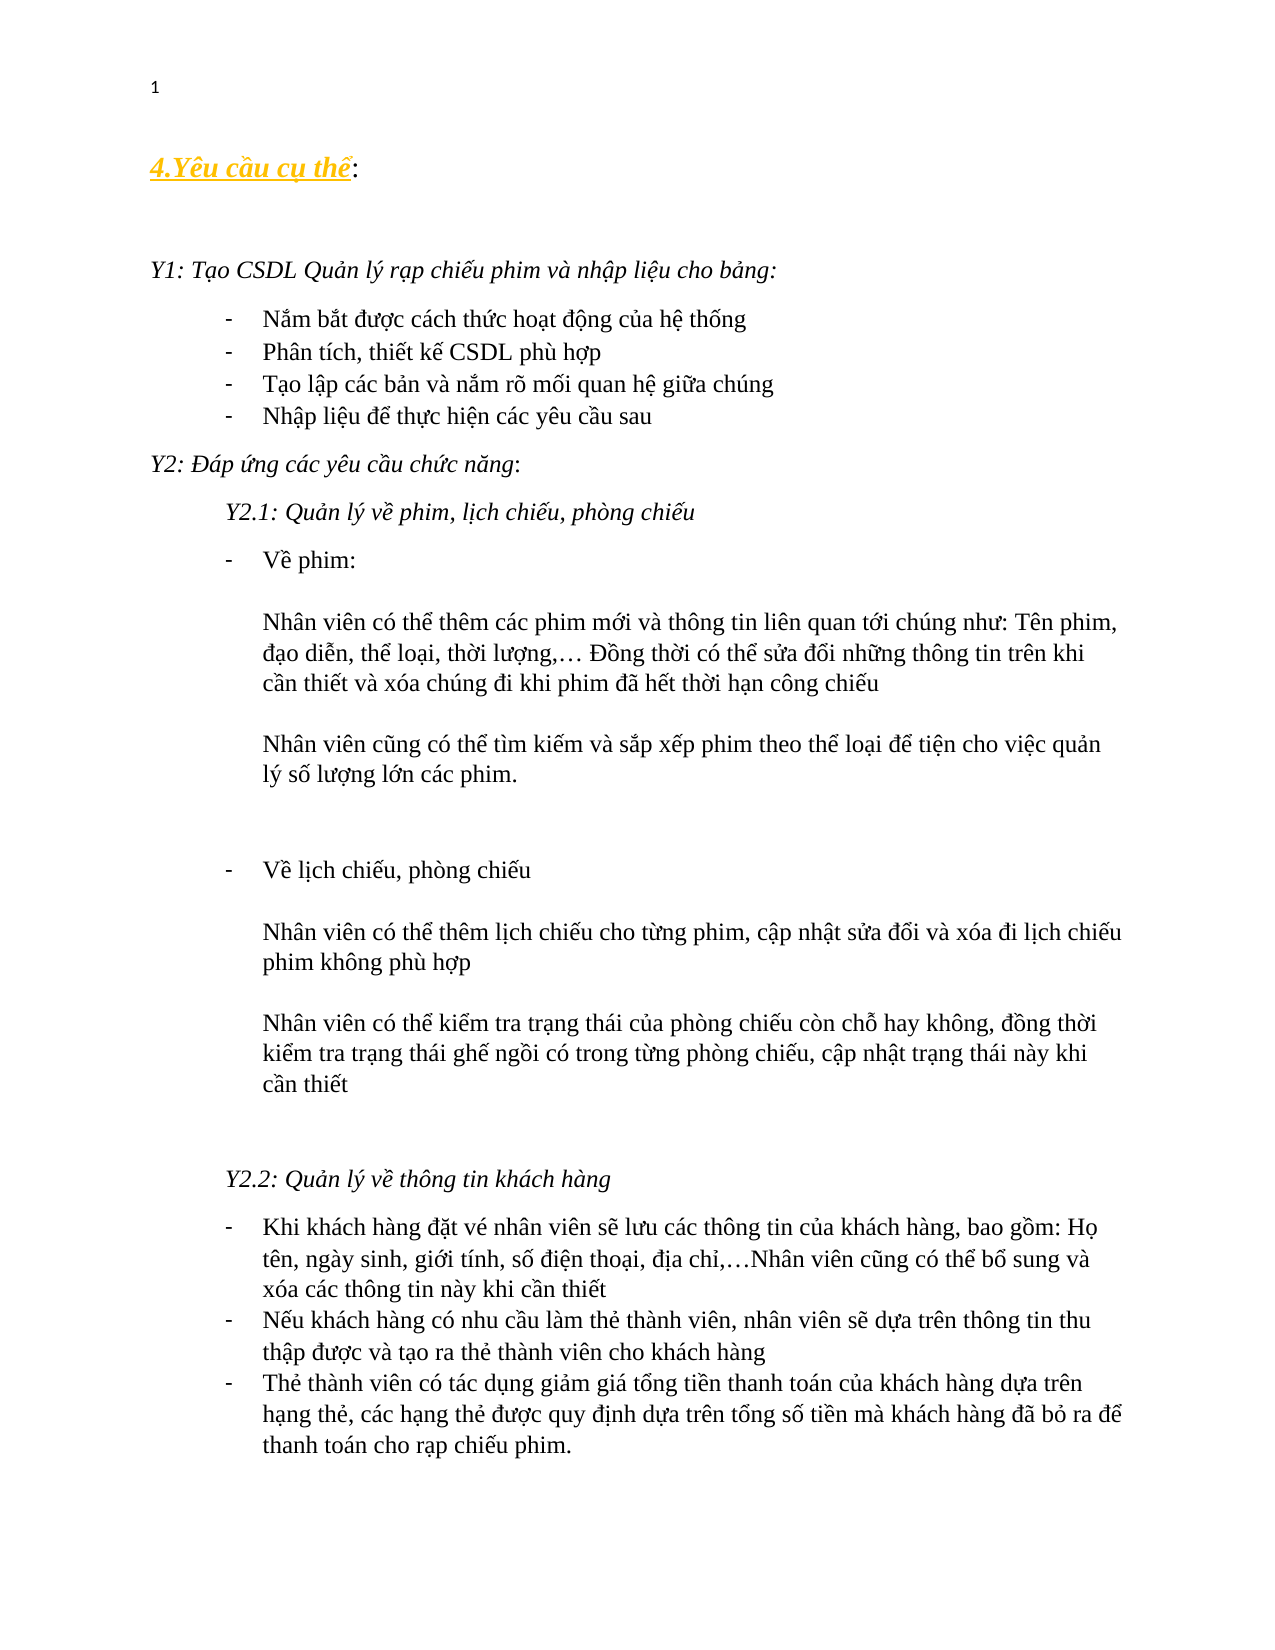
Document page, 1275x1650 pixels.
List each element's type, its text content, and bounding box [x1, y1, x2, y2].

list Tạo lập các bản và nắm rõ mối quan hệ giữa chúng [225, 368, 1125, 398]
list Về lịch chiếu, phòng chiếu [225, 854, 1125, 885]
list Nhân viên có thể kiểm tra trạng thái của phòng chiếu còn chỗ hay không, đồng thời kiểm tra trạng thái ghế ngồi có trong từng phòng chiếu, cập nhật trạng thái này khi cần thiết [262, 1008, 1125, 1098]
list Nhập liệu để thực hiện các yêu cầu sau [225, 400, 1125, 431]
list Thẻ thành viên có tác dụng giảm giá tổng tiền thanh toán của khách hàng dựa trên hạng thẻ, các hạng thẻ được quy định dựa trên tổng số tiền mà khách hàng đã bỏ ra để thanh toán cho rạp chiếu phim. [225, 1367, 1125, 1458]
list Nhân viên có thể thêm lịch chiếu cho từng phim, cập nhật sửa đổi và xóa đi lịch chiếu phim không phù hợp [262, 917, 1125, 976]
list Nếu khách hàng có nhu cầu làm thẻ thành viên, nhân viên sẽ dựa trên thông tin thu thập được và tạo ra thẻ thành viên cho khách hàng [225, 1304, 1125, 1365]
text Y2.1: Quản lý về phim, lịch chiếu, phòng chiếu [150, 497, 1125, 526]
text Y2.2: Quản lý về thông tin khách hàng [150, 1164, 1125, 1192]
list Phân tích, thiết kế CSDL phù hợp [225, 336, 1125, 366]
list Nắm bắt được cách thức hoạt động của hệ thống [225, 303, 1125, 334]
text Y2: Đáp ứng các yêu cầu chức năng: [150, 449, 1125, 478]
list Khi khách hàng đặt vé nhân viên sẽ lưu các thông tin của khách hàng, bao gồm: Họ tên, ngày sinh, giới tính, số điện thoại, địa chỉ,…Nhân viên cũng có thể bổ sung và xóa các thông tin này khi cần thiết [225, 1211, 1125, 1303]
list Nhân viên có thể thêm các phim mới và thông tin liên quan tới chúng như: Tên phim, đạo diễn, thể loại, thời lượng,… Đồng thời có thể sửa đổi những thông tin trên khi cần thiết và xóa chúng đi khi phim đã hết thời hạn công chiếu [262, 607, 1125, 697]
list Về phim: [225, 544, 1125, 575]
text 4.Yêu cầu cụ thể: [150, 150, 1125, 183]
list Nhân viên cũng có thể tìm kiếm và sắp xếp phim theo thể loại để tiện cho việc quản lý số lượng lớn các phim. [262, 729, 1125, 788]
text Y1: Tạo CSDL Quản lý rạp chiếu phim và nhập liệu cho bảng: [150, 256, 1125, 284]
